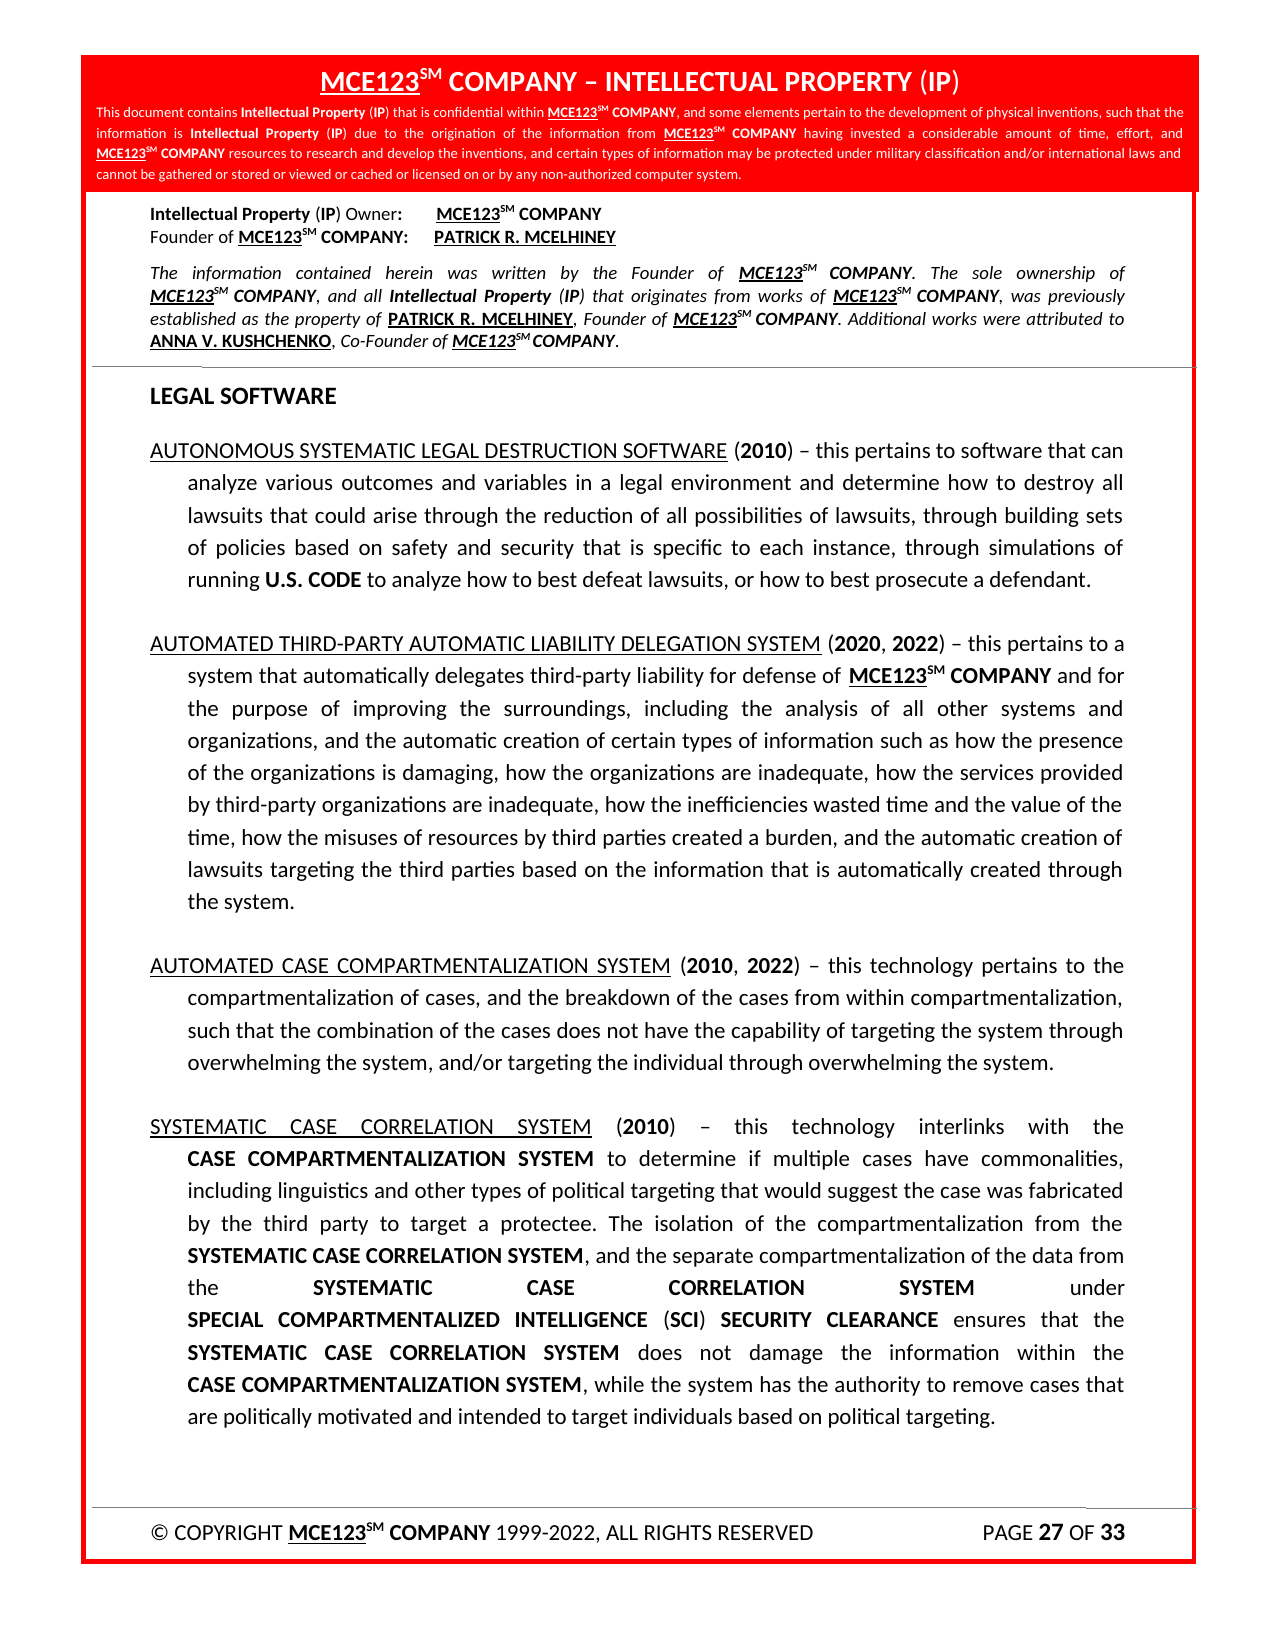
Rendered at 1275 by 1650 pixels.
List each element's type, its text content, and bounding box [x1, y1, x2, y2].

text AUTOMATED THIRD-PARTY AUTOMATIC LIABILITY DELEGATION SYSTEM (2020, 2022) – this pertains to a system that automatically delegates third-party liability for defense of MCE123SM COMPANY and for the purpose of improving the surroundings, including the analysis of all other systems and organizations, and the automatic creation of certain types of information such as how the presence of the organizations is damaging, how the organizations are inadequate, how the services provided by third-party organizations are inadequate, how the inefficiencies wasted time and the value of the time, how the misuses of resources by third parties created a burden, and the automatic creation of lawsuits targeting the third parties based on the information that is automatically created through the system. [150, 629, 1125, 915]
text AUTOMATED CASE COMPARTMENTALIZATION SYSTEM (2010, 2022) – this technology pertains to the compartmentalization of cases, and the breakdown of the cases from within compartmentalization, such that the combination of the cases does not have the capability of targeting the system through overwhelming the system, and/or targeting the individual through overwhelming the system. [150, 951, 1125, 1076]
text LEGAL SOFTWARE [150, 381, 1125, 411]
text SYSTEMATIC CASE CORRELATION SYSTEM (2010) – this technology interlinks with the CASE COMPARTMENTALIZATION SYSTEM to determine if multiple cases have commonalities, including linguistics and other types of political targeting that would suggest the case was fabricated by the third party to target a protectee. The isolation of the compartmentalization from the SYSTEMATIC CASE CORRELATION SYSTEM, and the separate compartmentalization of the data from the SYSTEMATIC CASE CORRELATION SYSTEM under SPECIAL COMPARTMENTALIZED INTELLIGENCE (SCI) SECURITY CLEARANCE ensures that the SYSTEMATIC CASE CORRELATION SYSTEM does not damage the information within the CASE COMPARTMENTALIZATION SYSTEM, while the system has the authority to remove cases that are politically motivated and intended to target individuals based on political targeting. [150, 1112, 1125, 1430]
text AUTONOMOUS SYSTEMATIC LEGAL DESTRUCTION SOFTWARE (2010) – this pertains to software that can analyze various outcomes and variables in a legal environment and determine how to destroy all lawsuits that could arise through the reduction of all possibilities of lawsuits, through building sets of policies based on safety and security that is specific to each instance, through simulations of running U.S. CODE to analyze how to best defeat lawsuits, or how to best prosecute a defendant. [150, 436, 1125, 593]
